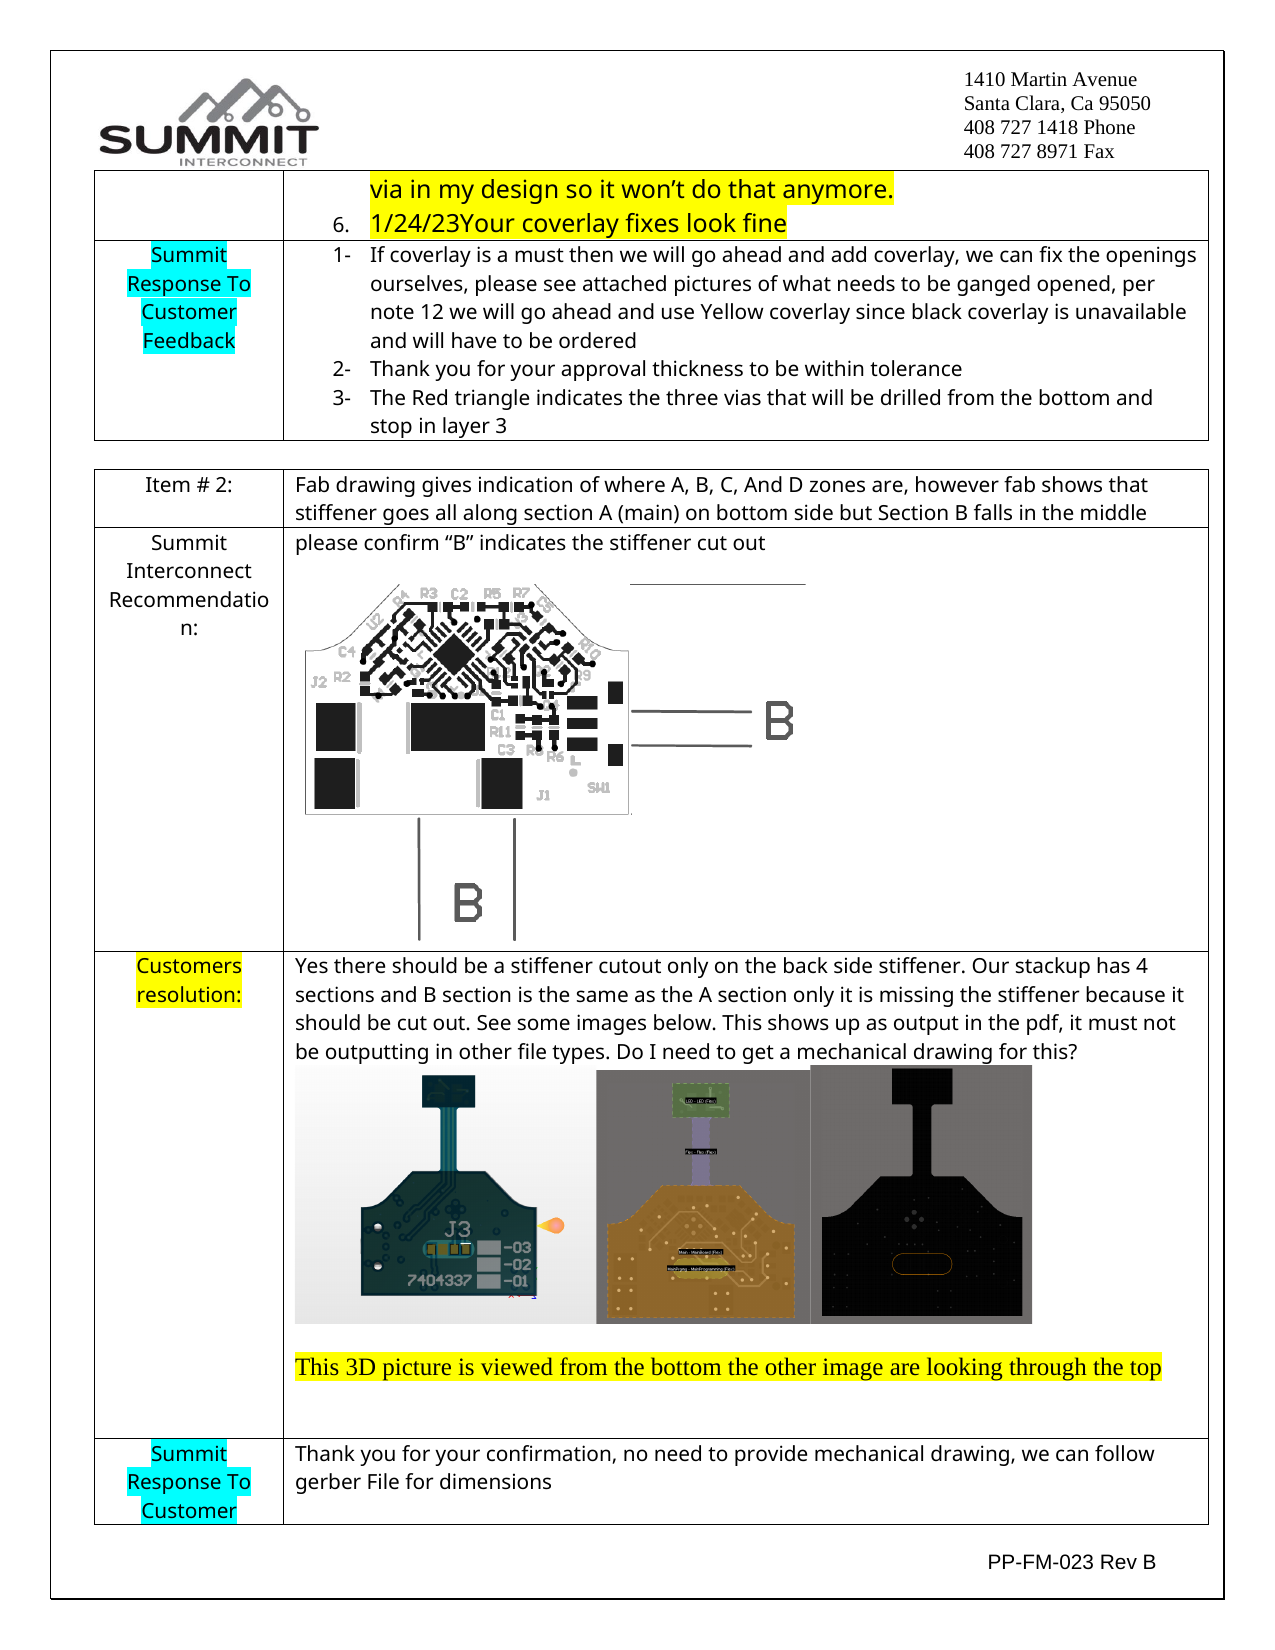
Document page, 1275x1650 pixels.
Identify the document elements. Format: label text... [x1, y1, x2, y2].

table_header Fab drawing gives indication of where A, B, C, And D zones are, however fab shows that stiffener goes all along section A (main) on bottom side but Section B falls in the middle [284, 470, 1208, 527]
table_cell please confirm “B” indicates the stiffener cut out [284, 528, 1208, 951]
table_cell Summit Interconnect Recommendation: [95, 528, 283, 951]
table_cell Summit Response To Customer Feedback [95, 1439, 151, 1524]
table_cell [95, 171, 283, 239]
table_header Item # 2: [95, 470, 283, 527]
picture [294, 1065, 1033, 1324]
table_cell If coverlay is a must then we will go ahead and add coverlay, we can fix the openings ourselves, please see attached pictures of what needs to be ganged opened, per note 12 we will go ahead and use Yellow coverlay since black coverlay is unavailable and will have to be ordered Thank you for your approval thickness to be within tolerance The Red triangle indicates the three vias that will be drilled from the bottom and stop in layer 3 [284, 241, 1208, 439]
table_cell Customers resolution: [95, 952, 283, 1438]
table_cell Summit Response To Customer Feedback [95, 241, 283, 439]
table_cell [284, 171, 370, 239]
table_cell Yes there should be a stiffener cutout only on the back side stiffener. Our stackup has 4 sections and B section is the same as the A section only it is missing the stiffener because it should be cut out. See some images below. This shows up as output in the pdf, it must not be outputting in other file types. Do I need to get a mechanical drawing for this? This 3D picture is viewed from the bottom the other image are looking through the top [284, 952, 1208, 1438]
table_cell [284, 1439, 1208, 1524]
picture [294, 584, 806, 951]
table_cell Summit Response To Customer Feedback [227, 1439, 283, 1524]
